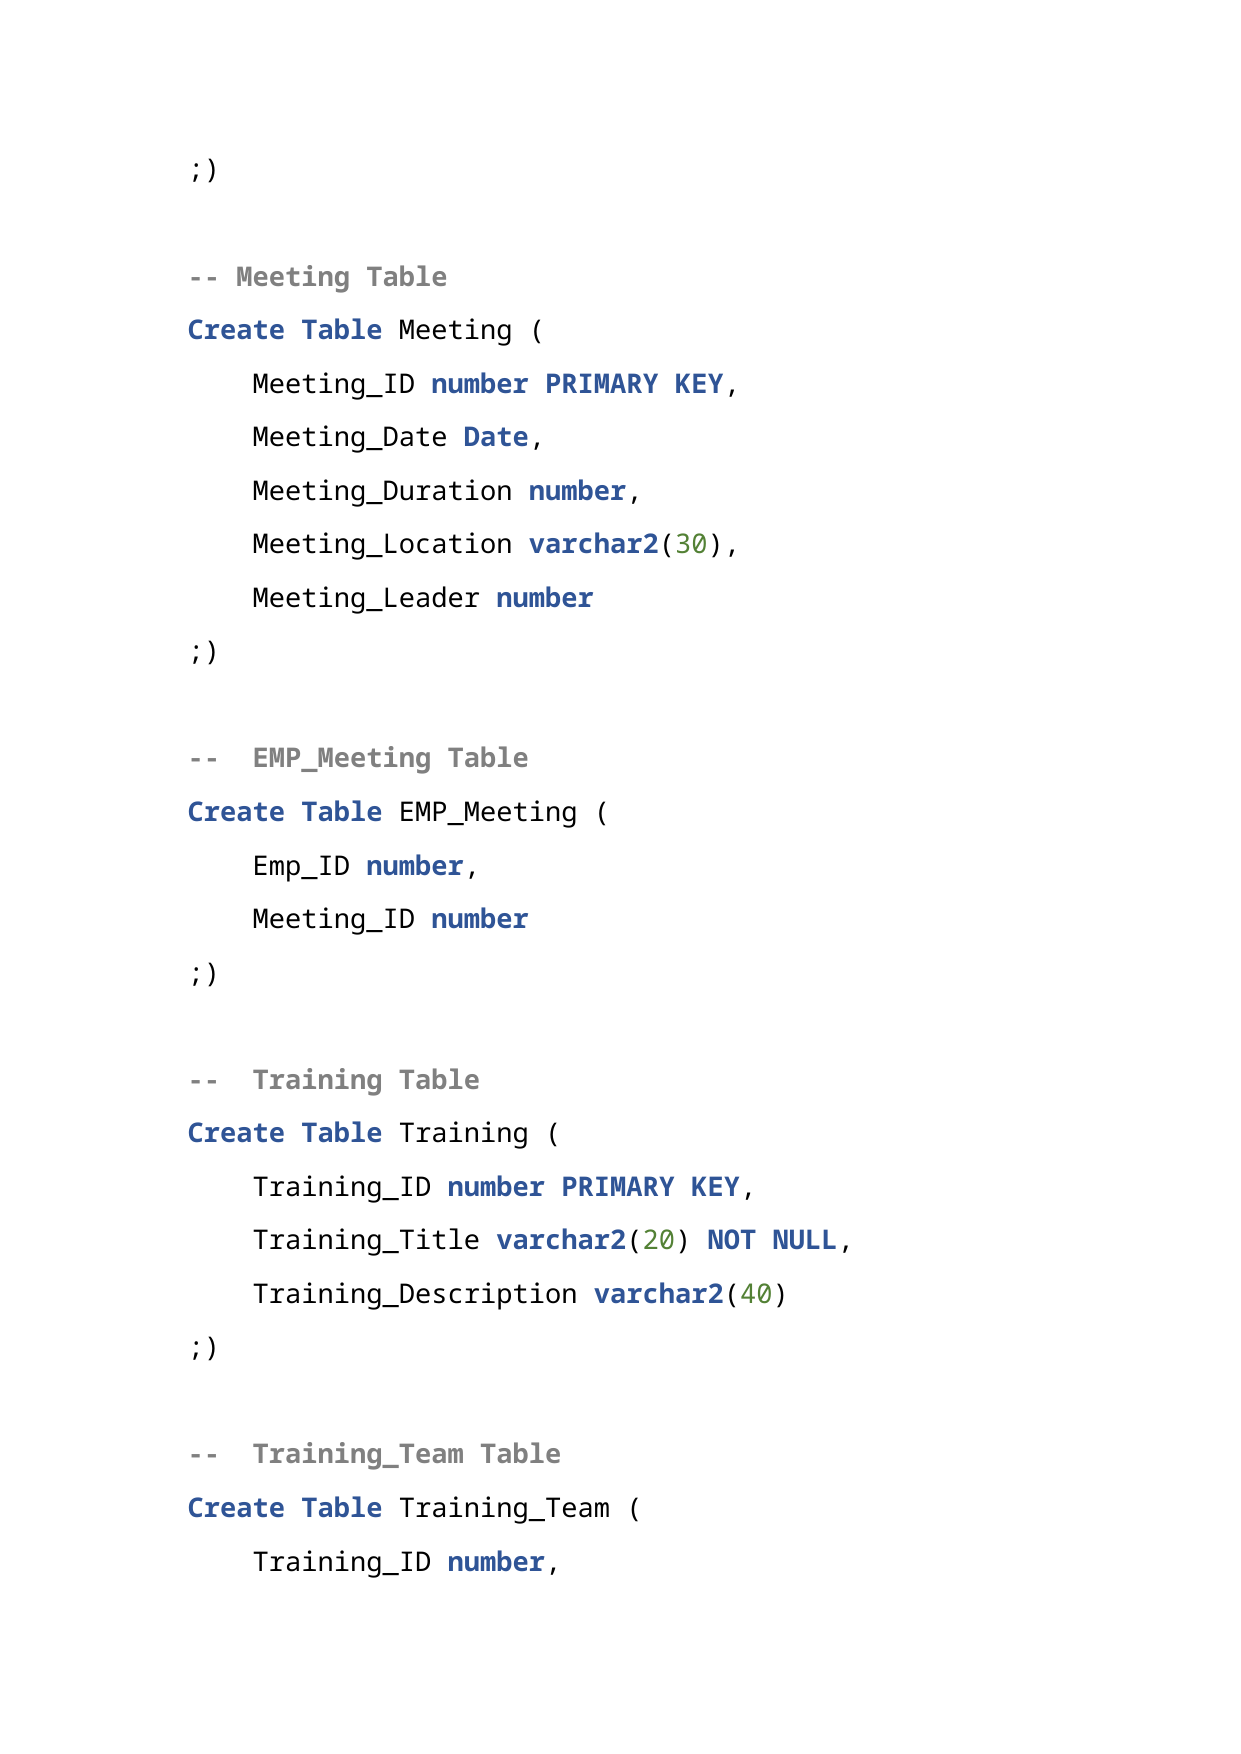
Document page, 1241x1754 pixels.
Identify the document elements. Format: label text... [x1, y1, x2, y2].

text Meeting_Location varchar2(30), [187, 525, 1053, 562]
text Create Table Meeting ( [187, 311, 1053, 347]
text Meeting_Date Date, [187, 418, 1053, 454]
text Training_Title varchar2(20) NOT NULL, [187, 1221, 1053, 1258]
text Emp_ID number, [187, 846, 1053, 883]
text Meeting_Leader number [187, 578, 1053, 615]
text -- Training_Team Table [187, 1435, 1053, 1472]
text ;) [187, 953, 1053, 990]
text ;) [187, 632, 1053, 669]
text Meeting_ID number PRIMARY KEY, [187, 364, 1053, 401]
text -- EMP_Meeting Table [187, 739, 1053, 776]
text -- Meeting Table [187, 257, 1053, 294]
text ;) [187, 1328, 1053, 1365]
text Create Table Training_Team ( [187, 1488, 1053, 1525]
text Create Table EMP_Meeting ( [187, 792, 1053, 829]
text Training_ID number, [187, 1542, 1053, 1579]
text Create Table Training ( [187, 1114, 1053, 1151]
text Meeting_ID number [187, 899, 1053, 936]
text Training_Description varchar2(40) [187, 1274, 1053, 1311]
text -- Training Table [187, 1060, 1053, 1097]
text ;) [187, 150, 1053, 187]
text Meeting_Duration number, [187, 471, 1053, 508]
text Training_ID number PRIMARY KEY, [187, 1167, 1053, 1204]
